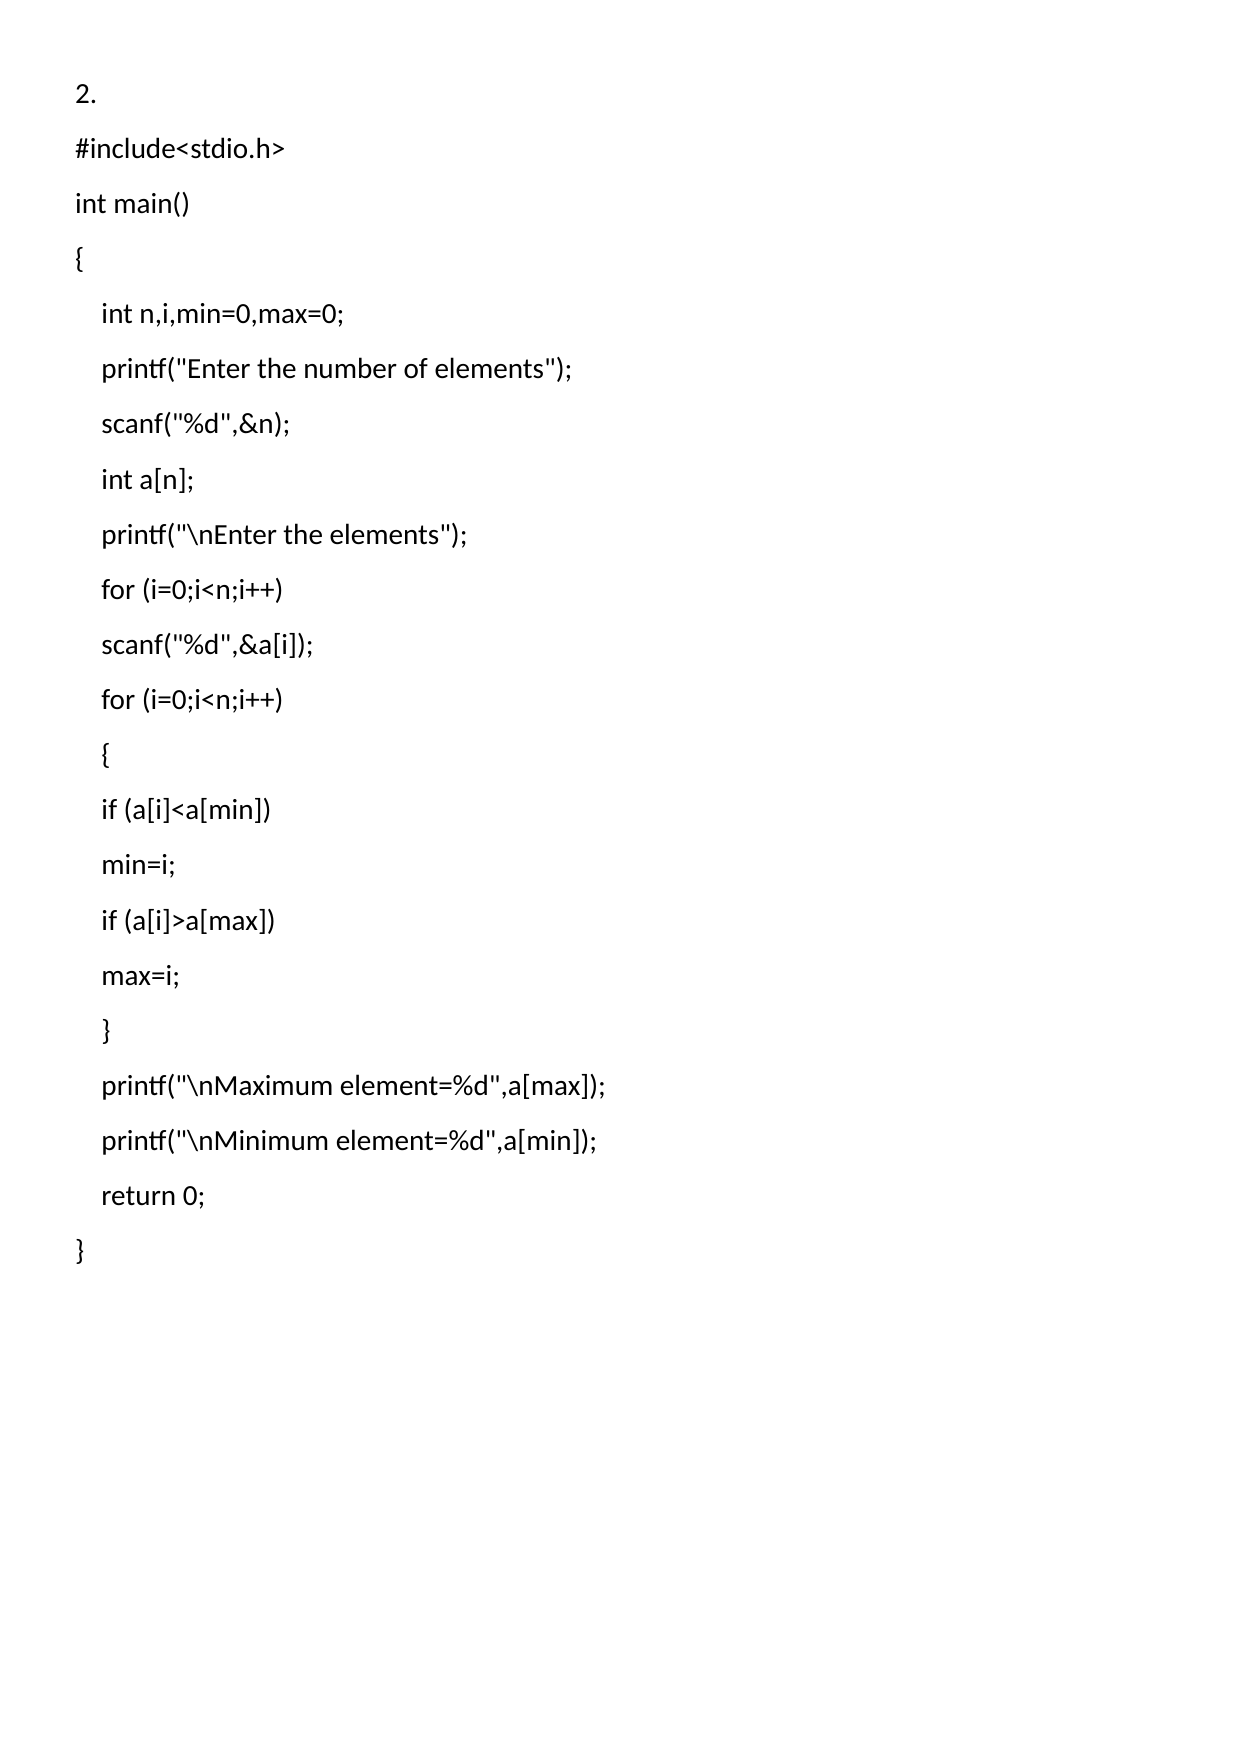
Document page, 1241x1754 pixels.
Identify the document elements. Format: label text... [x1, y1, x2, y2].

text printf("\nMaximum element=%d",a[max]); [75, 1067, 1165, 1102]
text min=i; [75, 846, 1165, 882]
text return 0; [75, 1177, 1165, 1213]
text } [75, 1232, 1165, 1268]
text scanf("%d",&n); [75, 406, 1165, 441]
text { [75, 240, 1165, 276]
text 2. [75, 75, 1165, 111]
text printf("\nEnter the elements"); [75, 516, 1165, 551]
text printf("Enter the number of elements"); [75, 351, 1165, 386]
text if (a[i]<a[min]) [75, 791, 1165, 827]
text if (a[i]>a[max]) [75, 902, 1165, 937]
text max=i; [75, 957, 1165, 992]
text } [75, 1012, 1165, 1047]
text printf("\nMinimum element=%d",a[min]); [75, 1122, 1165, 1158]
text for (i=0;i<n;i++) [75, 681, 1165, 717]
text #include<stdio.h> [75, 130, 1165, 166]
text int n,i,min=0,max=0; [75, 295, 1165, 331]
text scanf("%d",&a[i]); [75, 626, 1165, 662]
text for (i=0;i<n;i++) [75, 571, 1165, 607]
text { [75, 736, 1165, 772]
text int a[n]; [75, 461, 1165, 496]
text int main() [75, 185, 1165, 221]
